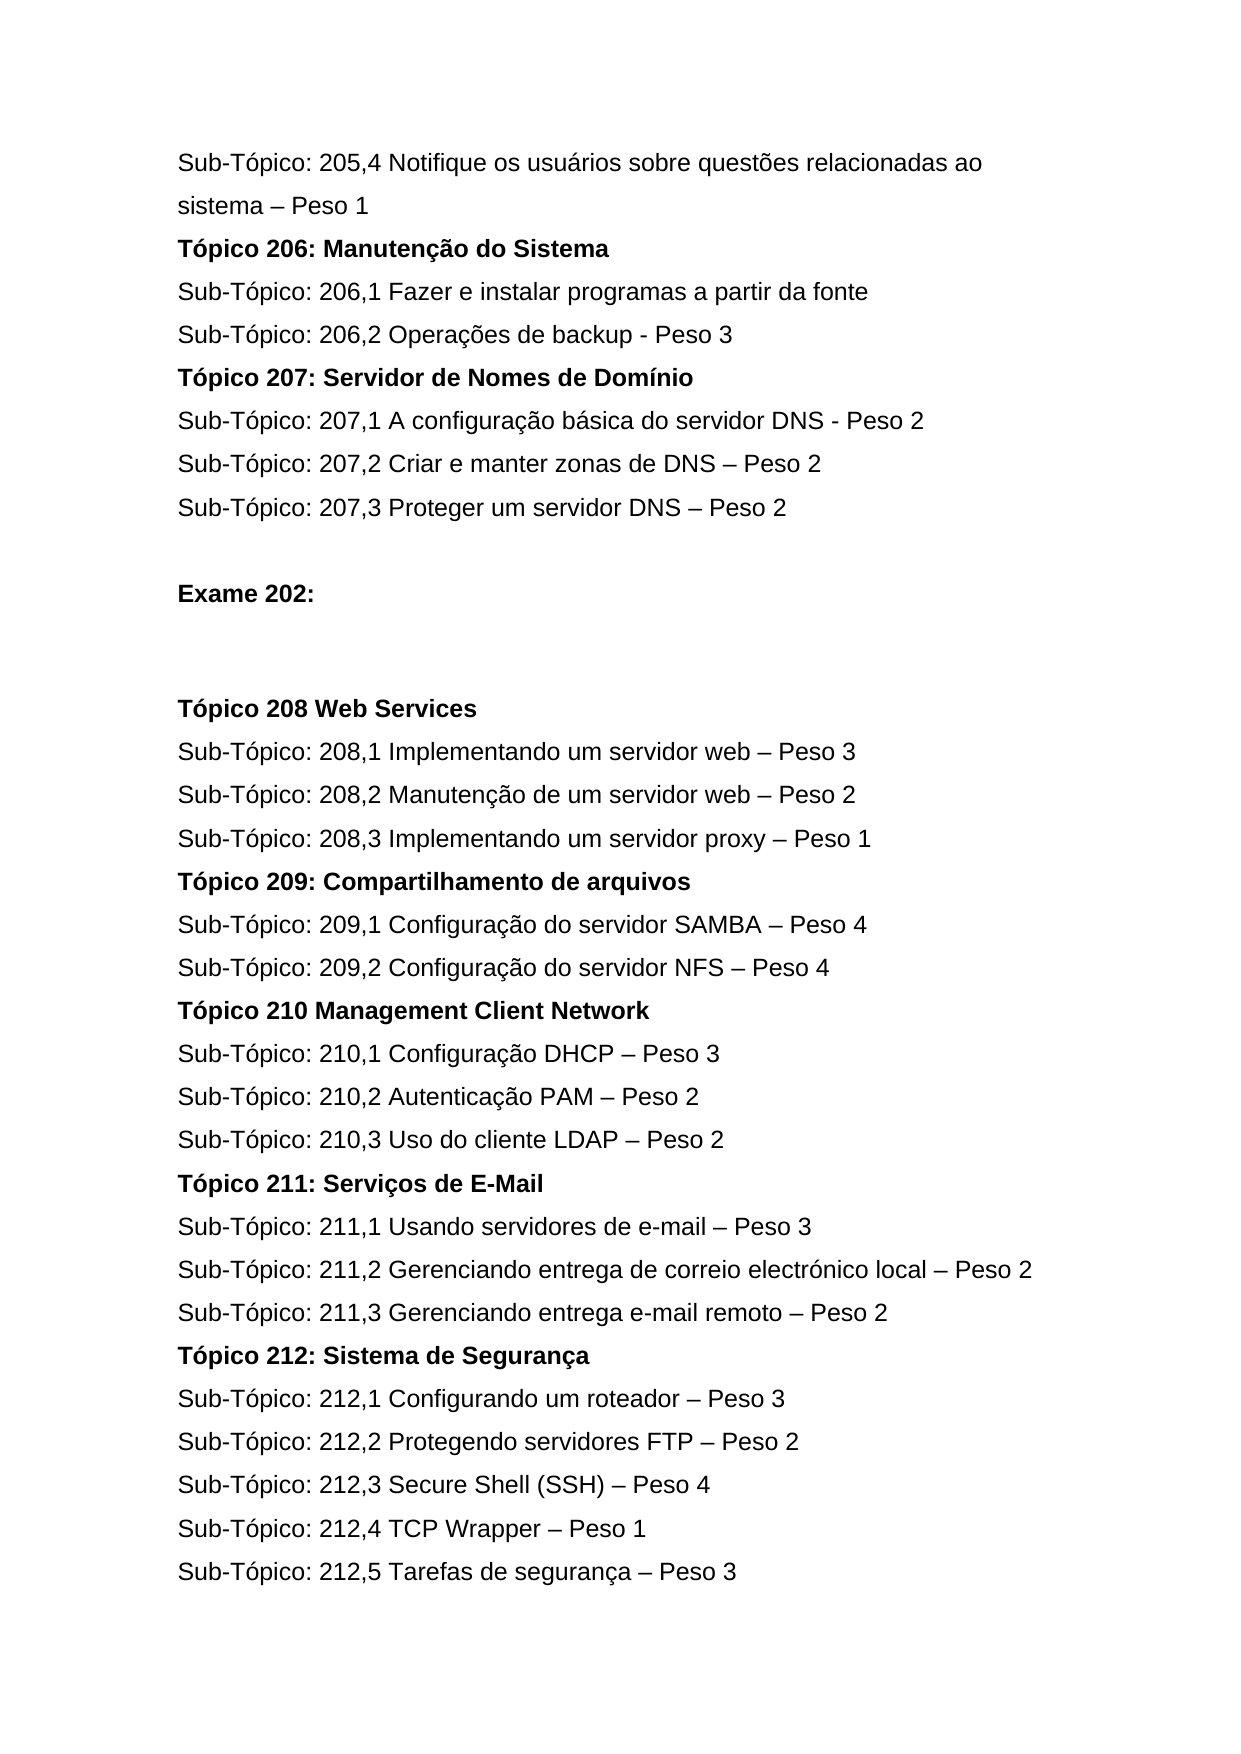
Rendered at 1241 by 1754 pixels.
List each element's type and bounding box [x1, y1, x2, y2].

text [177, 148, 1063, 608]
text [177, 651, 1063, 1586]
